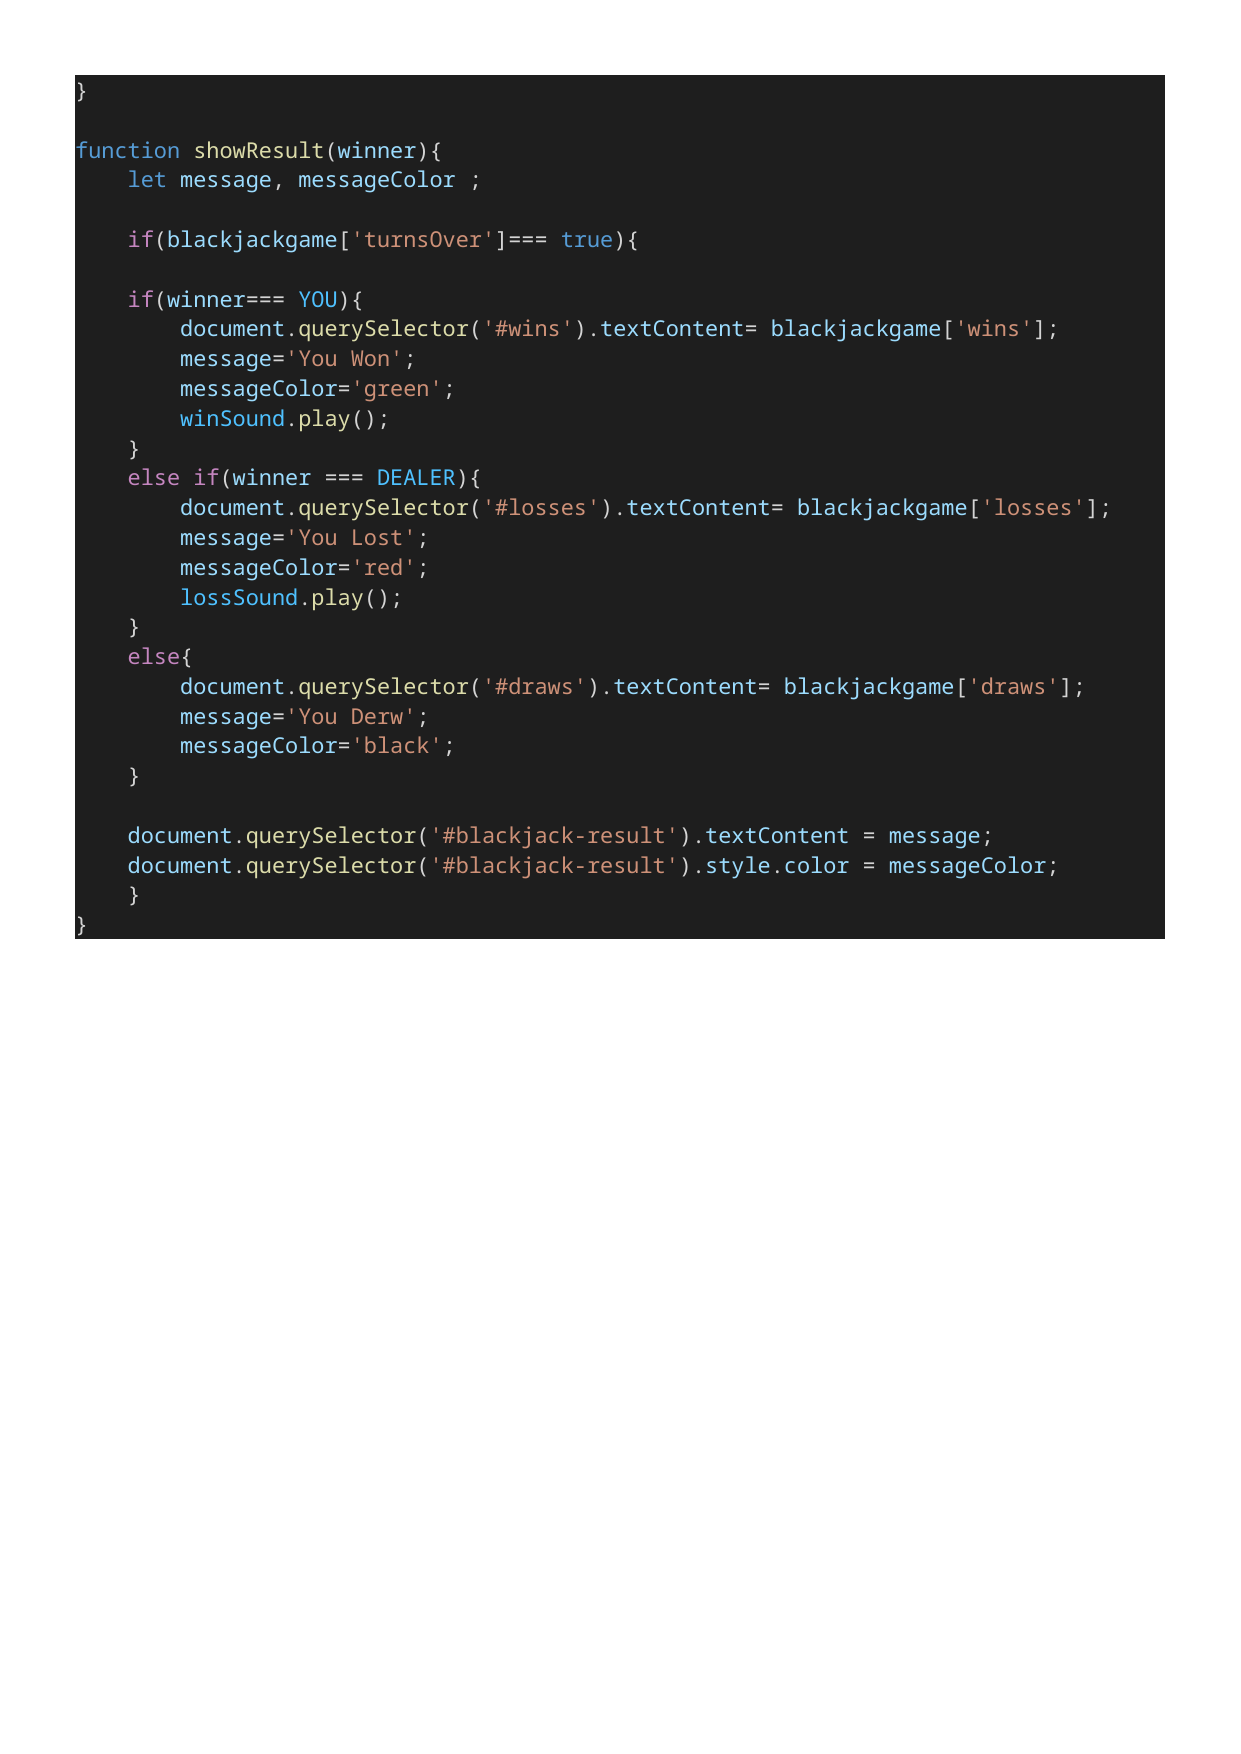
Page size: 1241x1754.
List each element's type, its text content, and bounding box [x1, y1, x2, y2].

text winSound.play(); [75, 403, 1165, 432]
text let message, messageColor ; [75, 164, 1165, 194]
text } [75, 432, 1165, 462]
text } [75, 75, 1165, 105]
text document.querySelector('#blackjack-result').textContent = message; [75, 820, 1165, 849]
text } [75, 879, 1165, 909]
text messageColor='black'; [75, 730, 1165, 760]
text messageColor='green'; [75, 373, 1165, 403]
text else if(winner === DEALER){ [75, 462, 1165, 492]
text if(blackjackgame['turnsOver']=== true){ [75, 224, 1165, 254]
text message='You Won'; [75, 343, 1165, 373]
text document.querySelector('#draws').textContent= blackjackgame['draws']; [75, 671, 1165, 701]
text message='You Lost'; [75, 522, 1165, 552]
text else{ [75, 641, 1165, 671]
text lossSound.play(); [75, 581, 1165, 611]
text if(winner=== YOU){ [75, 283, 1165, 313]
text } [75, 909, 1165, 939]
text document.querySelector('#blackjack-result').style.color = messageColor; [75, 849, 1165, 879]
text } [75, 760, 1165, 790]
text function showResult(winner){ [75, 134, 1165, 164]
text document.querySelector('#wins').textContent= blackjackgame['wins']; [75, 313, 1165, 343]
text message='You Derw'; [75, 701, 1165, 730]
text } [75, 611, 1165, 641]
text document.querySelector('#losses').textContent= blackjackgame['losses']; [75, 492, 1165, 522]
text messageColor='red'; [75, 552, 1165, 581]
